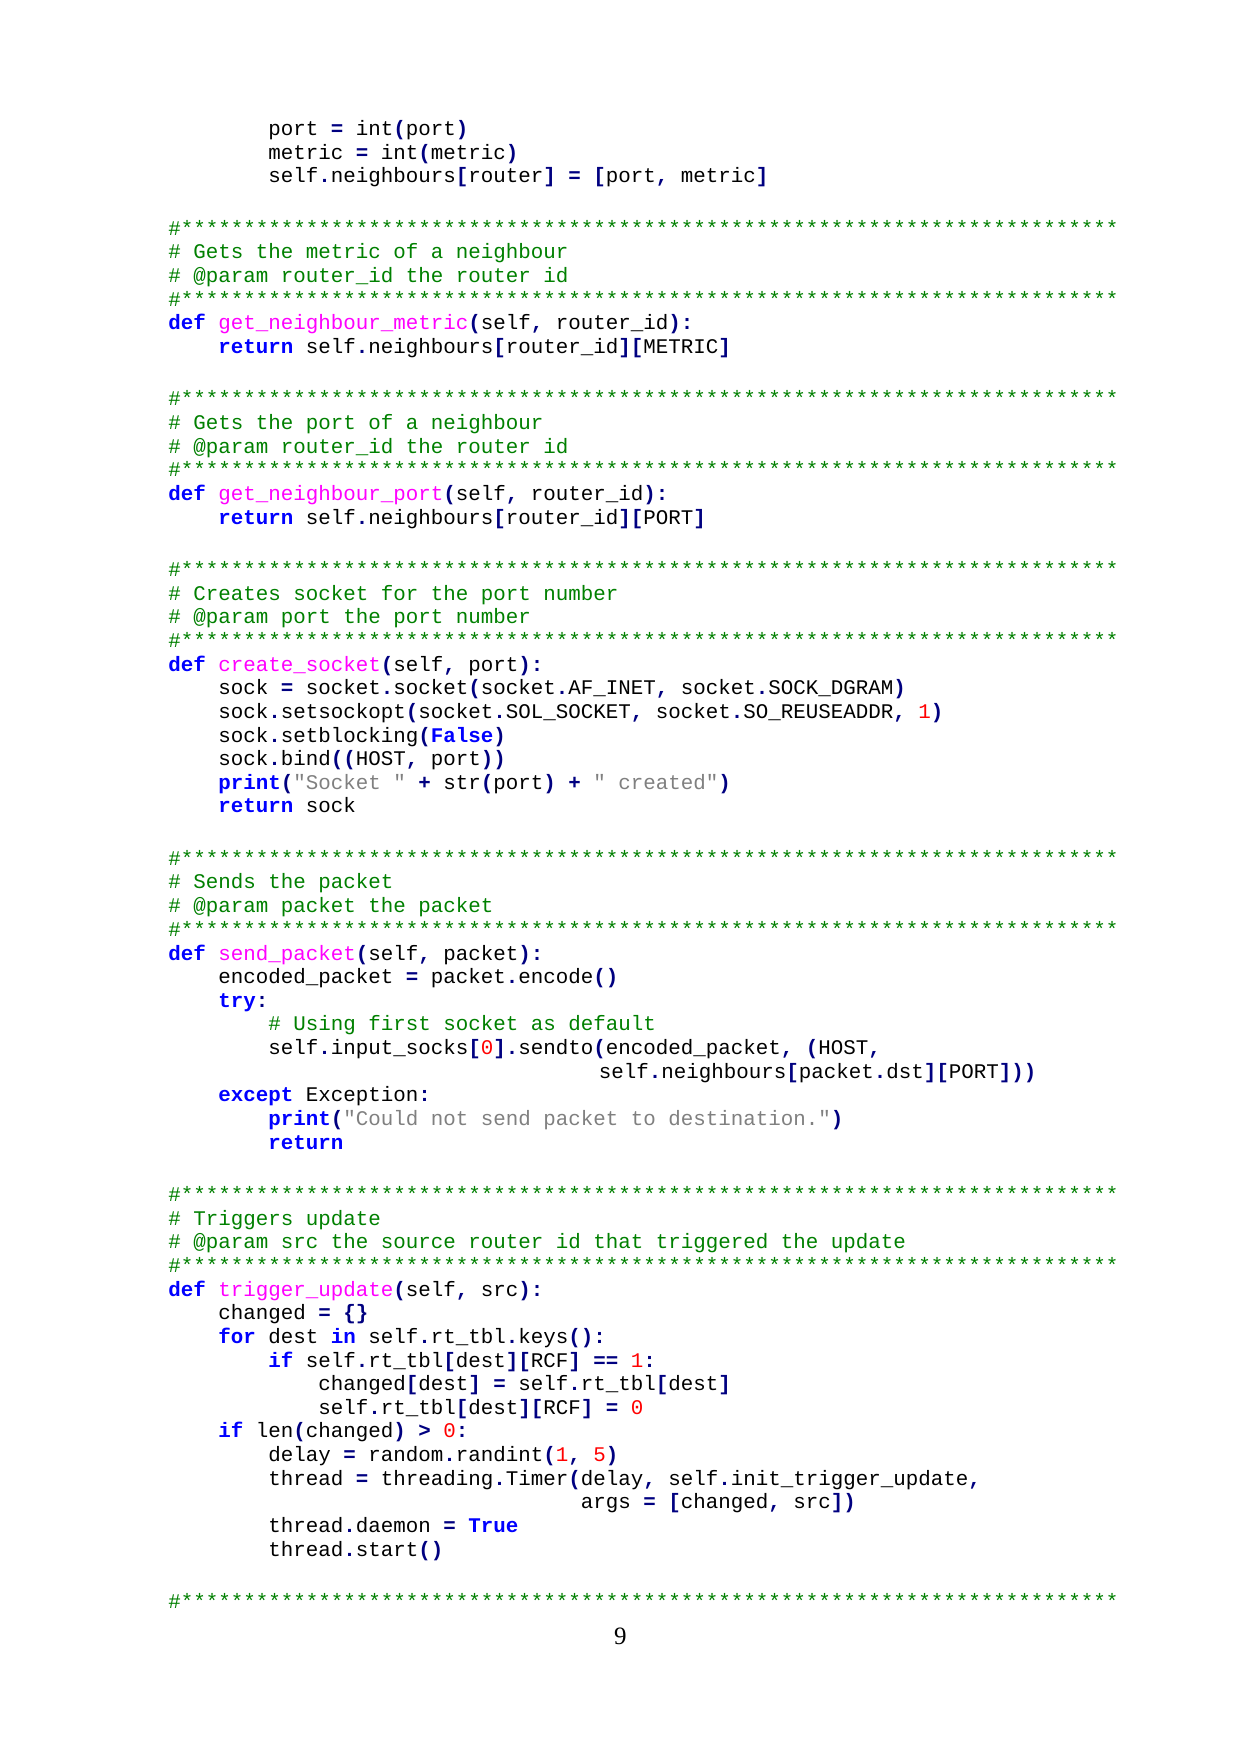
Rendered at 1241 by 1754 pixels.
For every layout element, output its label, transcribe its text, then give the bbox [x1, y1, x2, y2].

text # @param router_id the router id [118, 265, 1122, 289]
text for dest in self.rt_tbl.keys(): [118, 1326, 1122, 1349]
text return self.neighbours[router_id][PORT] [118, 507, 1122, 530]
text #*************************************************************************** [118, 459, 1122, 483]
text encoded_packet = packet.encode() [118, 966, 1122, 990]
text if self.rt_tbl[dest][RCF] == 1: [118, 1349, 1122, 1373]
text # @param src the source router id that triggered the update [118, 1231, 1122, 1255]
text except Exception: [118, 1084, 1122, 1108]
text port = int(port) [118, 118, 1122, 142]
text self.input_socks[0].sendto(encoded_packet, (HOST, [118, 1037, 1122, 1061]
text return sock [118, 796, 1122, 819]
text changed = {} [118, 1302, 1122, 1326]
text # @param port the port number [118, 606, 1122, 630]
text return self.neighbours[router_id][METRIC] [118, 336, 1122, 360]
text # Creates socket for the port number [118, 583, 1122, 606]
text #*************************************************************************** [118, 218, 1122, 241]
text #*************************************************************************** [118, 630, 1122, 654]
text def get_neighbour_port(self, router_id): [118, 483, 1122, 507]
text print("Could not send packet to destination.") [118, 1108, 1122, 1132]
text metric = int(metric) [118, 142, 1122, 165]
text #*************************************************************************** [118, 919, 1122, 942]
text self.neighbours[router] = [port, metric] [118, 165, 1122, 189]
text # Gets the port of a neighbour [118, 412, 1122, 436]
text def create_socket(self, port): [118, 654, 1122, 677]
text #*************************************************************************** [118, 1591, 1122, 1615]
text thread = threading.Timer(delay, self.init_trigger_update, [118, 1468, 1122, 1491]
text self.neighbours[packet.dst][PORT])) [561, 1061, 1122, 1084]
text sock.setblocking(False) [118, 724, 1122, 748]
text #*************************************************************************** [118, 289, 1122, 312]
text sock.bind((HOST, port)) [118, 748, 1122, 772]
text #*************************************************************************** [118, 1255, 1122, 1279]
text sock = socket.socket(socket.AF_INET, socket.SOCK_DGRAM) [118, 677, 1122, 701]
text # Using first socket as default [118, 1013, 1122, 1037]
text #*************************************************************************** [118, 388, 1122, 412]
text thread.daemon = True [118, 1515, 1122, 1539]
text self.rt_tbl[dest][RCF] = 0 [118, 1397, 1122, 1421]
text sock.setsockopt(socket.SOL_SOCKET, socket.SO_REUSEADDR, 1) [118, 701, 1122, 724]
text #*************************************************************************** [118, 848, 1122, 872]
text delay = random.randint(1, 5) [118, 1444, 1122, 1468]
text def get_neighbour_metric(self, router_id): [118, 312, 1122, 336]
text print("Socket " + str(port) + " created") [118, 772, 1122, 796]
text # @param router_id the router id [118, 436, 1122, 459]
text #*************************************************************************** [118, 559, 1122, 583]
text return [118, 1132, 1122, 1155]
text if len(changed) > 0: [118, 1421, 1122, 1444]
text def send_packet(self, packet): [118, 942, 1122, 966]
text # @param packet the packet [118, 895, 1122, 919]
text # Gets the metric of a neighbour [118, 241, 1122, 265]
text #*************************************************************************** [118, 1184, 1122, 1208]
text # Sends the packet [118, 872, 1122, 895]
text args = [changed, src]) [118, 1491, 1122, 1515]
text thread.start() [118, 1539, 1122, 1562]
text changed[dest] = self.rt_tbl[dest] [118, 1373, 1122, 1397]
text def trigger_update(self, src): [118, 1279, 1122, 1302]
text try: [118, 990, 1122, 1013]
text # Triggers update [118, 1208, 1122, 1231]
